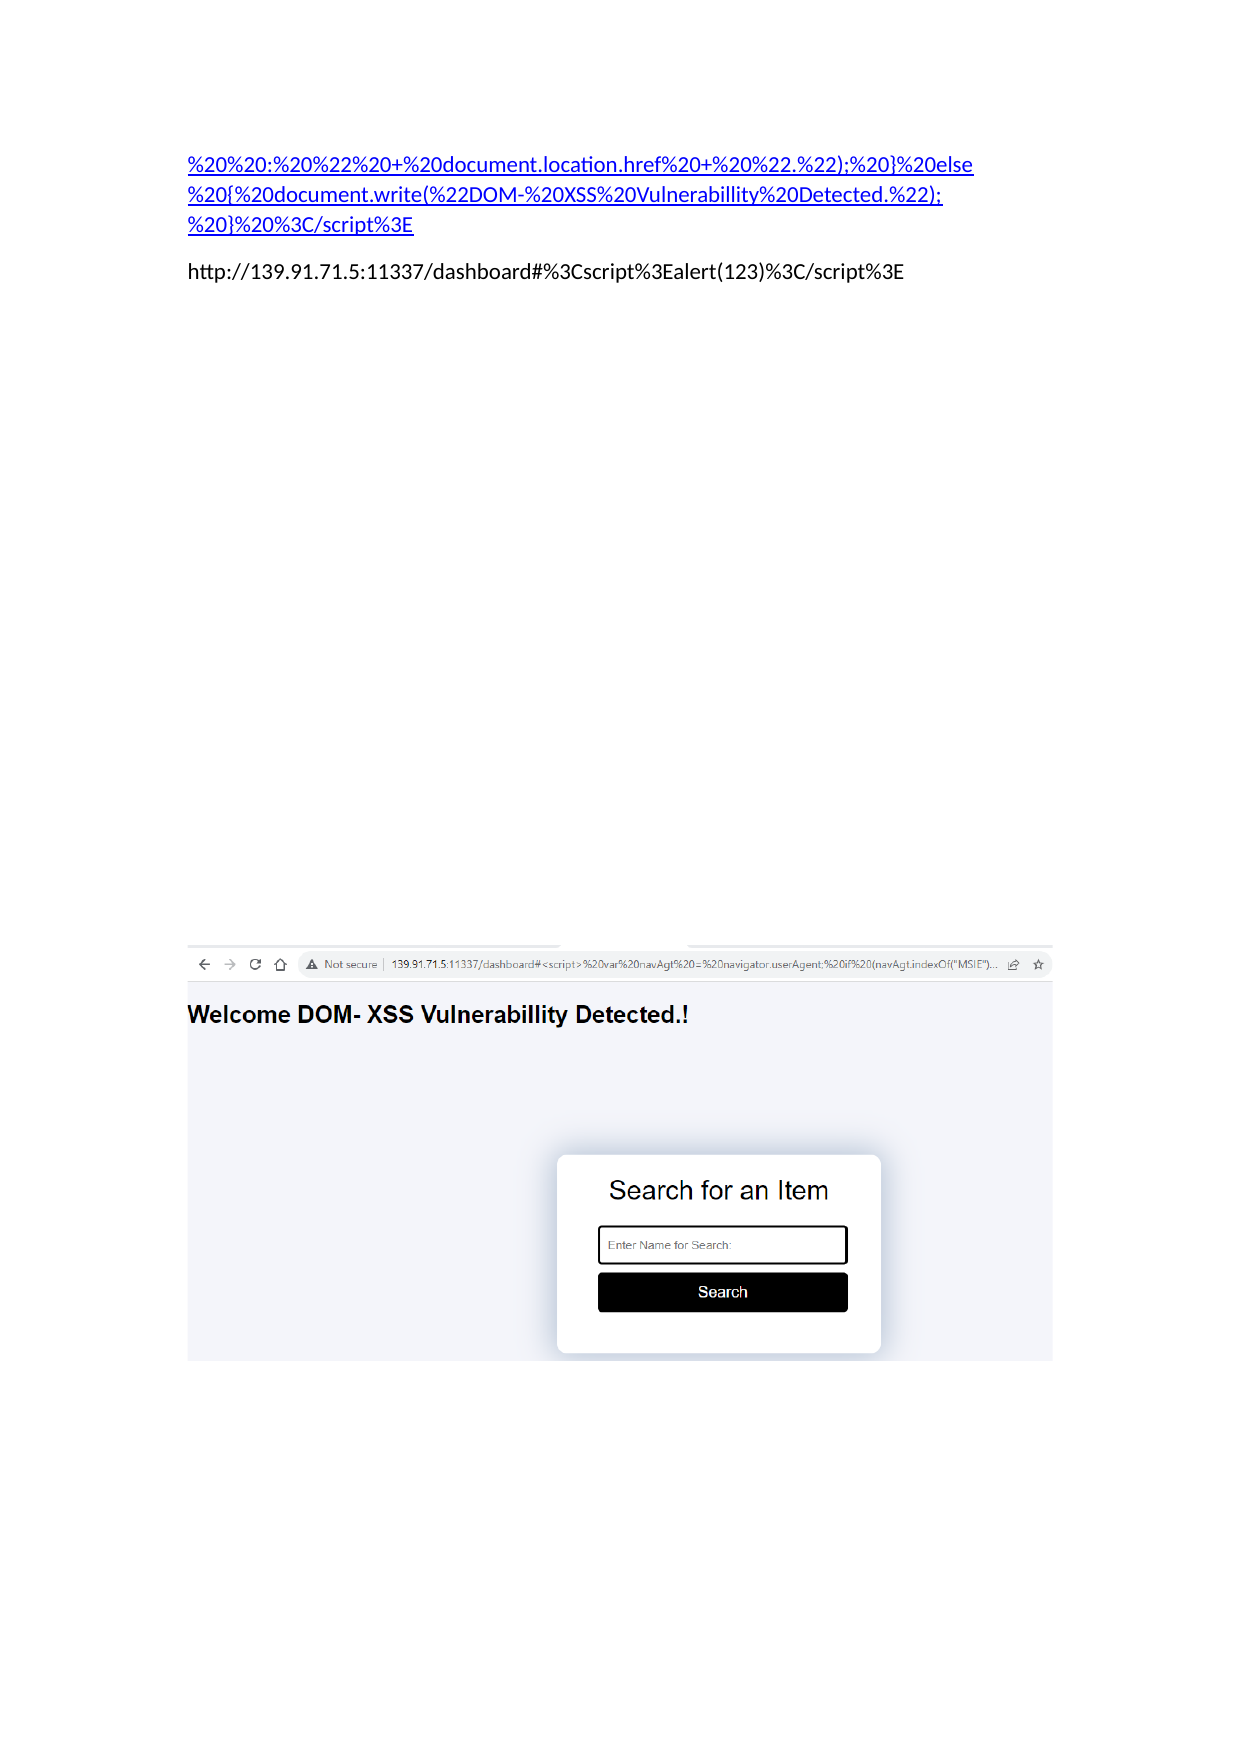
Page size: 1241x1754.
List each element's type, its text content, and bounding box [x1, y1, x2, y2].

picture [187, 945, 1053, 1361]
text http://139.91.71.5:11337/dashboard#%3Cscript%3Ealert(123)%3C/script%3E [187, 257, 1053, 285]
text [187, 150, 1053, 238]
